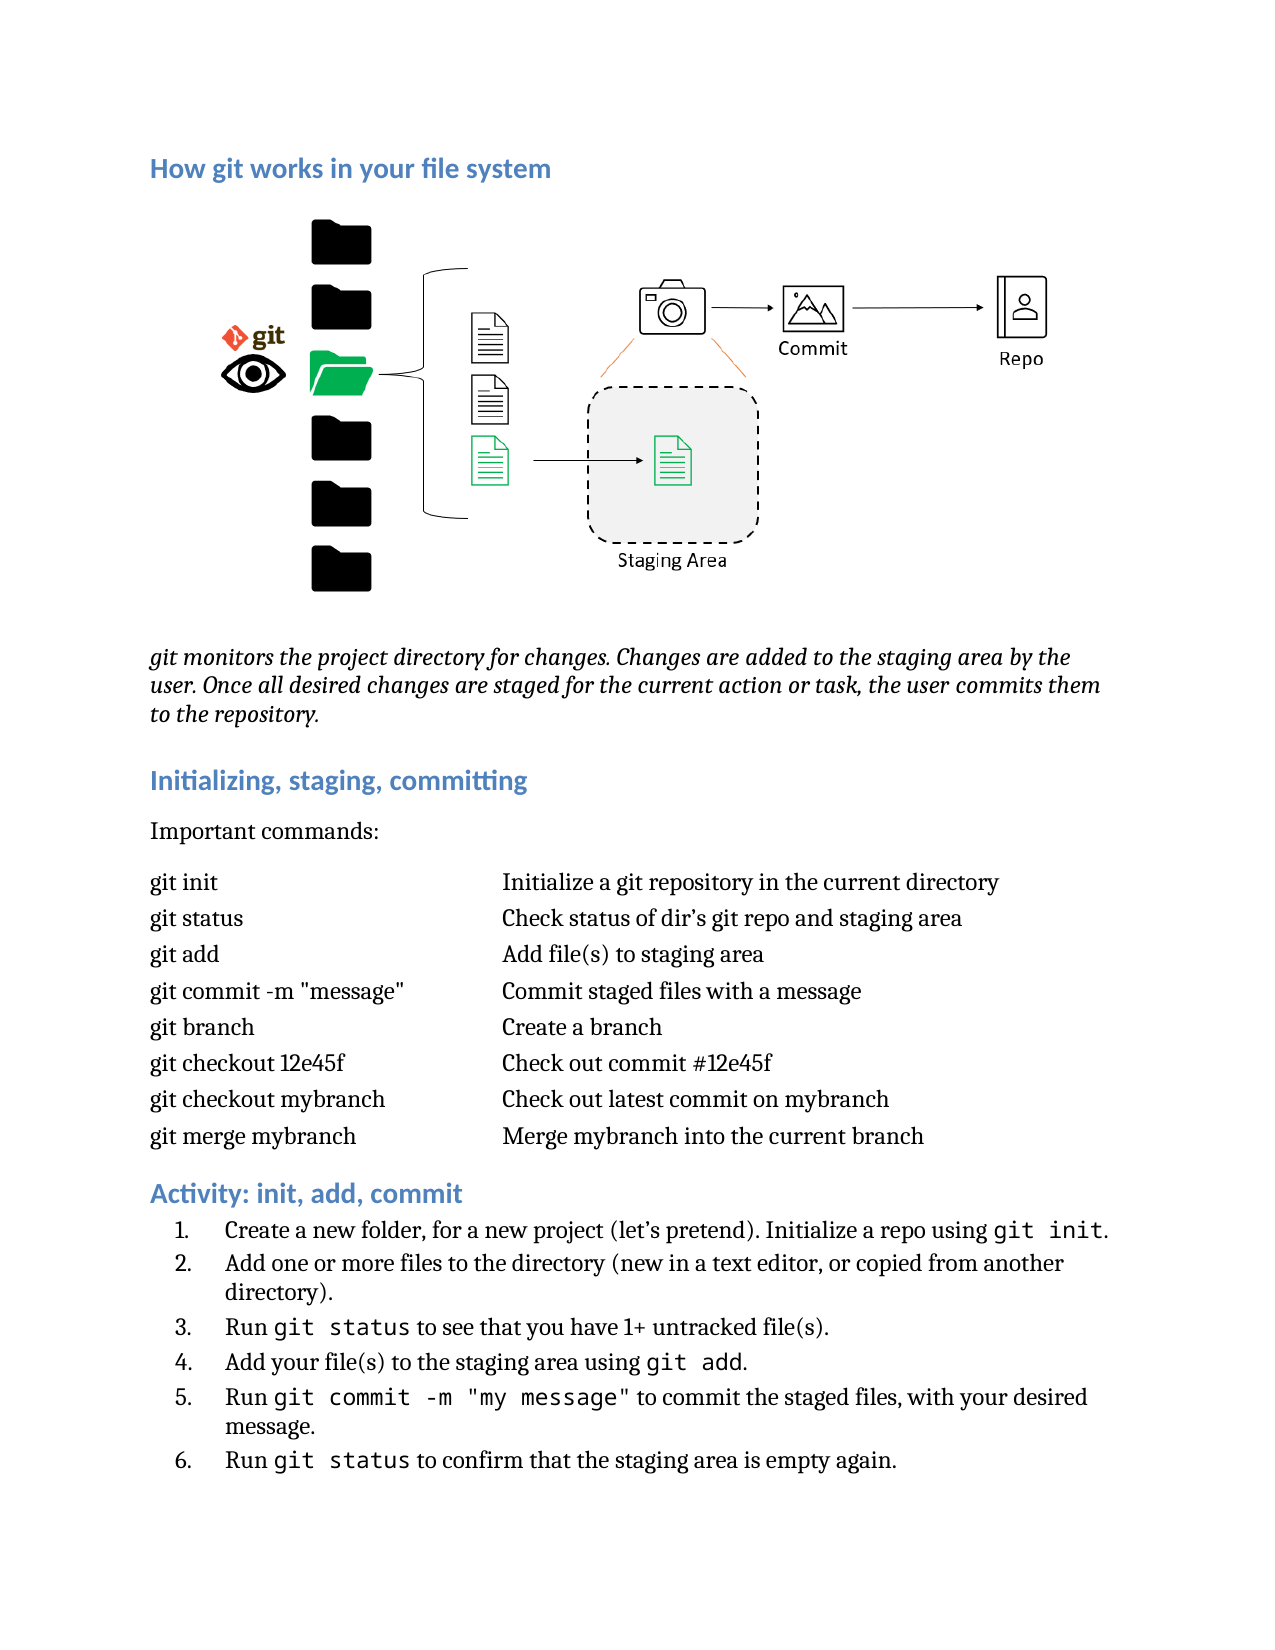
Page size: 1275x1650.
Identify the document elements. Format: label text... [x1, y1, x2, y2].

table_cell Commit staged files with a message [491, 973, 1114, 1009]
subtitle Initializing, staging, committing [150, 762, 1125, 798]
subtitle Activity: init, add, commit [150, 1175, 1125, 1211]
table_cell Check out commit #12e45f [491, 1045, 1114, 1082]
list Add one or more files to the directory (new in a text editor, or copied from another directory). [175, 1249, 1125, 1307]
table_cell git checkout 12e45f [139, 1045, 491, 1082]
table_cell git add [139, 937, 491, 973]
list Run git commit -m "my message" to commit the staged files, with your desired message. [175, 1381, 1125, 1441]
table_cell Check status of dir’s git repo and staging area [491, 900, 1114, 937]
table_header git monitors the project directory for changes. Changes are added to the staging area by the user. Once all desired changes are staged for the current action or task, the user commits them to the repository. [139, 186, 1114, 741]
table_header Initialize a git repository in the current directory [491, 864, 1114, 900]
list Create a new folder, for a new project (let’s pretend). Initialize a repo using git init. [175, 1214, 1125, 1246]
table_cell git checkout mybranch [139, 1082, 491, 1118]
table_cell git commit -m "message" [139, 973, 491, 1009]
table_header git init [139, 864, 491, 900]
table_cell Create a branch [491, 1009, 1114, 1045]
list Run git status to confirm that the staging area is empty again. [175, 1444, 1125, 1476]
table_cell git branch [139, 1009, 491, 1045]
subtitle How git works in your file system [150, 150, 1125, 186]
table_cell Add file(s) to staging area [491, 937, 1114, 973]
list Add your file(s) to the staging area using git add. [175, 1346, 1125, 1377]
table_cell Merge mybranch into the current branch [491, 1118, 1114, 1154]
table_cell git merge mybranch [139, 1118, 491, 1154]
text Important commands: [150, 817, 1125, 845]
list Run git status to see that you have 1+ untracked file(s). [175, 1311, 1125, 1342]
table_cell git status [139, 900, 491, 937]
table_cell Check out latest commit on mybranch [491, 1082, 1114, 1118]
picture [188, 185, 1064, 622]
